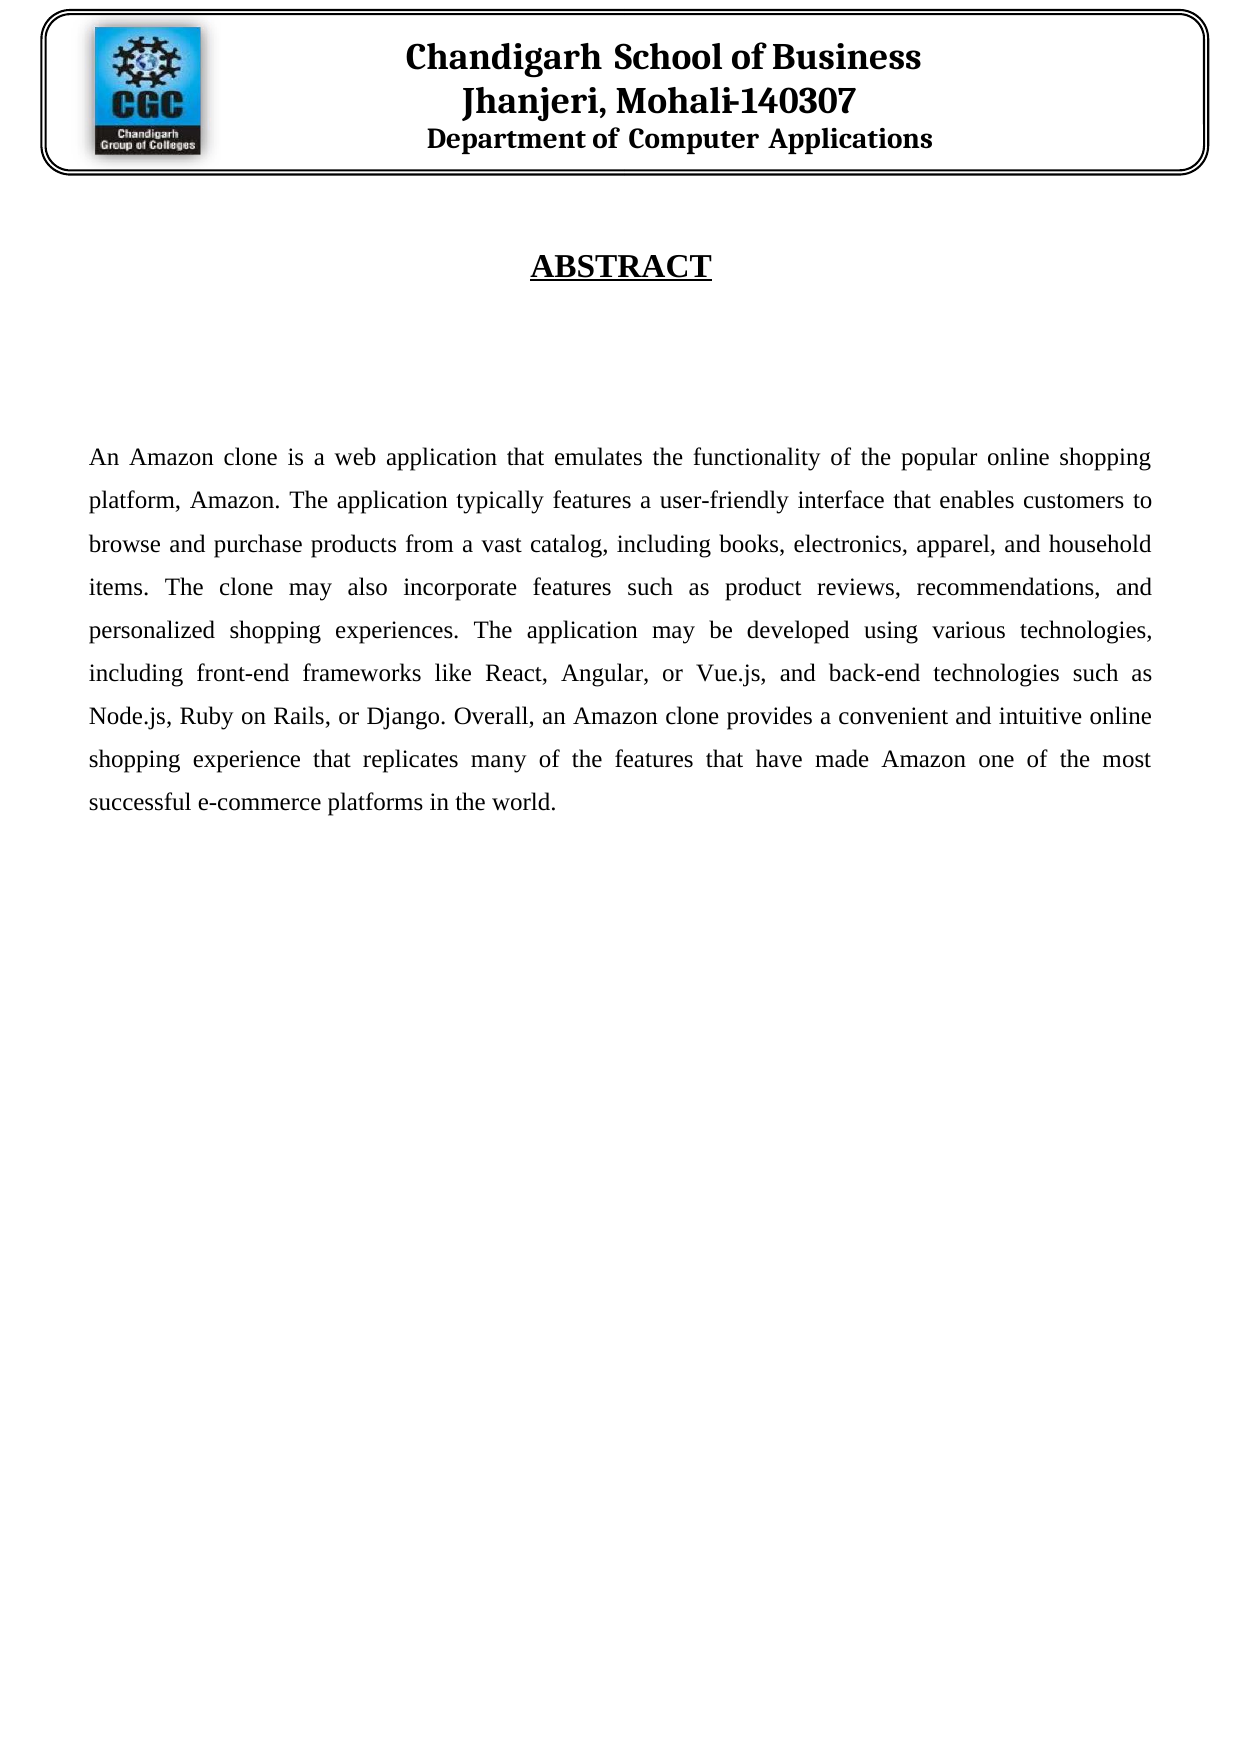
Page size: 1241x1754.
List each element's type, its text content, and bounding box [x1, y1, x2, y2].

text An Amazon clone is a web application that emulates the functionality of the popular online shopping platform, Amazon. The application typically features a user-friendly interface that enables customers to browse and purchase products from a vast catalog, including books, electronics, apparel, and household items. The clone may also incorporate features such as product reviews, recommendations, and personalized shopping experiences. The application may be developed using various technologies, including front-end frameworks like React, Angular, or Vue.js, and back-end technologies such as Node.js, Ruby on Rails, or Django. Overall, an Amazon clone provides a convenient and intuitive online shopping experience that replicates many of the features that have made Amazon one of the most successful e-commerce platforms in the world. [89, 442, 1153, 816]
picture [71, 6, 221, 173]
text ABSTRACT [89, 246, 1153, 285]
